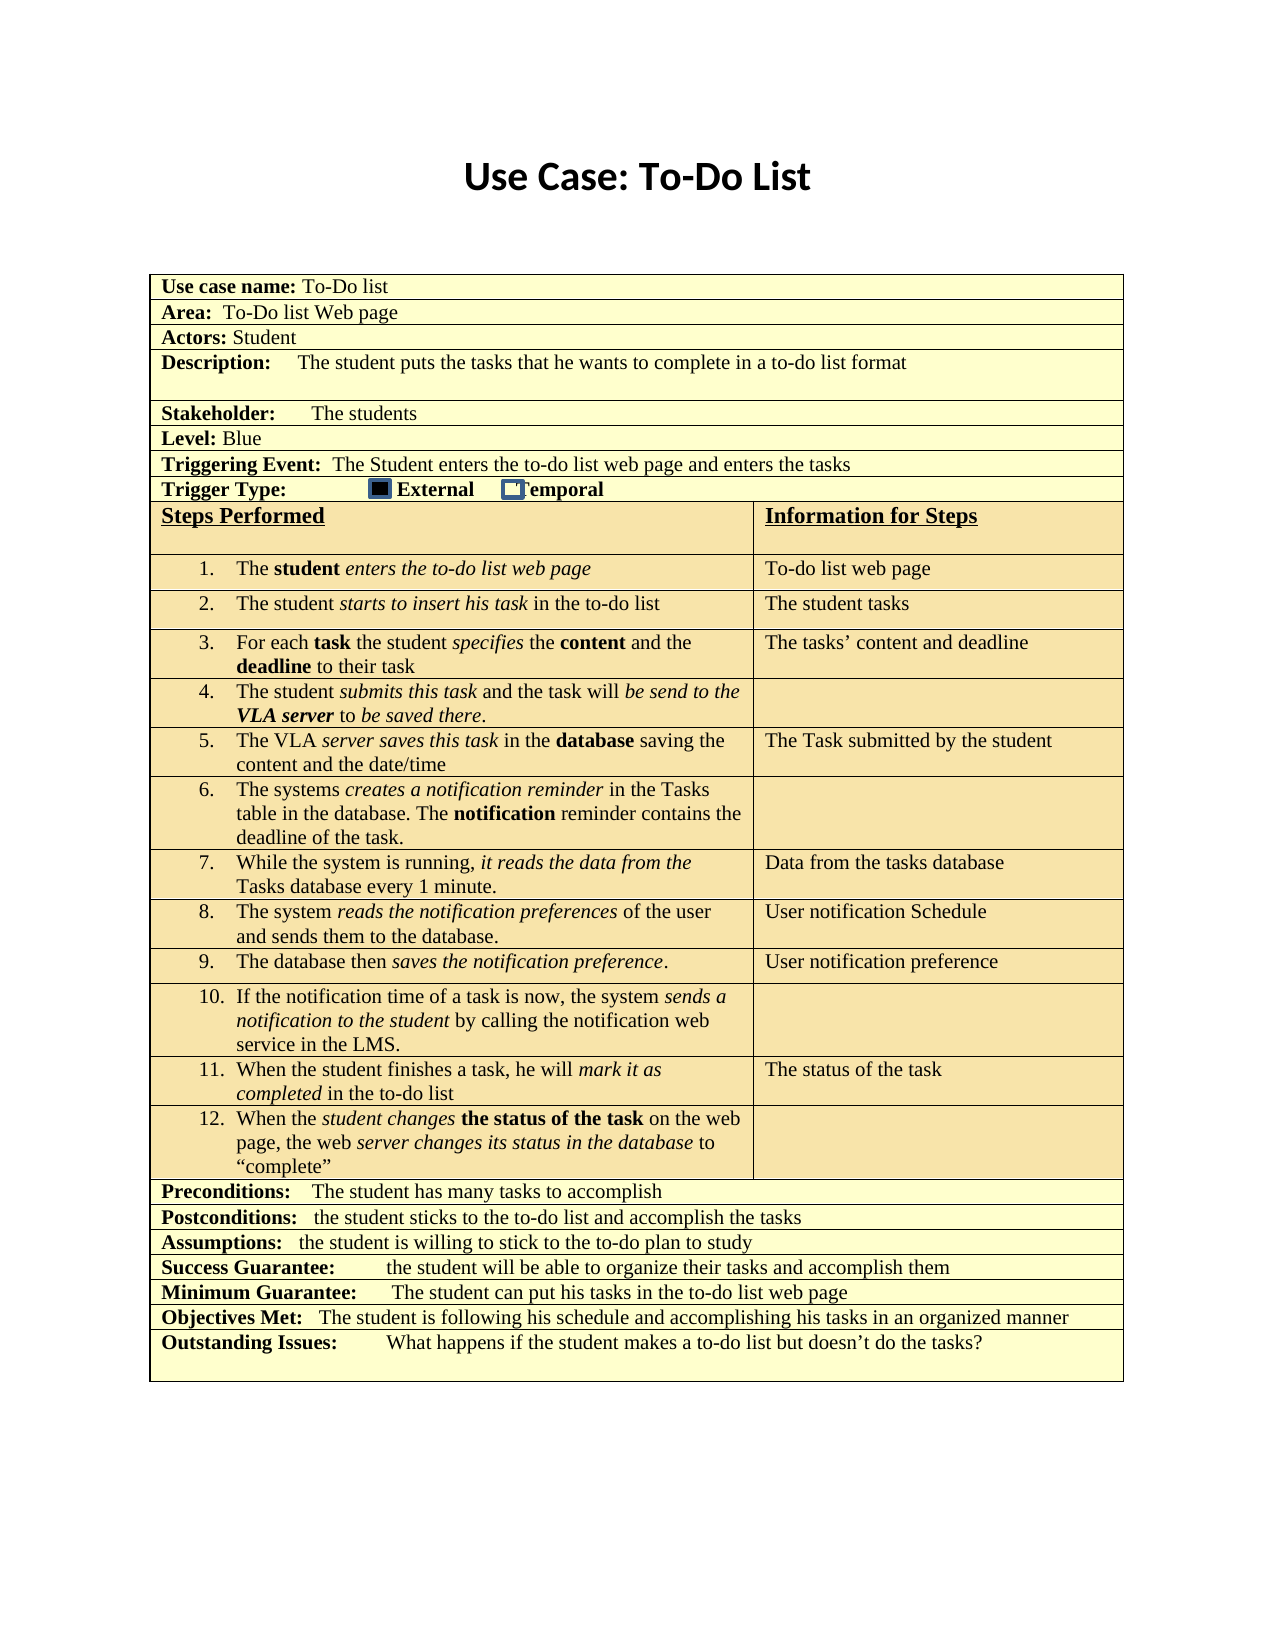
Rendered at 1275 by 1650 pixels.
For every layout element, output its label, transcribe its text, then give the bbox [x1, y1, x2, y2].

table_cell The Task submitted by the student [754, 728, 1123, 776]
table_cell Level: Blue [151, 426, 1123, 450]
table_cell Assumptions: the student is willing to stick to the to-do plan to study [151, 1230, 1123, 1254]
table_cell The student tasks [754, 591, 1123, 628]
text Use Case: To-Do List [150, 150, 1125, 201]
table_cell User notification preference [754, 949, 1123, 983]
table_cell Data from the tasks database [754, 850, 1123, 898]
table_cell The student submits this task and the task will be send to the VLA server to be saved there. [151, 679, 753, 727]
table_cell The VLA server saves this task in the database saving the content and the date/time [151, 728, 753, 776]
table_cell Objectives Met: The student is following his schedule and accomplishing his tasks in an organized manner [151, 1305, 1123, 1329]
table_cell While the system is running, it reads the data from the Tasks database every 1 minute. [151, 850, 753, 898]
table_cell [754, 1106, 1123, 1178]
table_cell The student enters the to-do list web page [151, 555, 753, 589]
table_cell The database then saves the notification preference. [151, 949, 753, 983]
table_cell User notification Schedule [754, 900, 1123, 948]
table_cell Stakeholder: The students [151, 401, 1123, 425]
table_cell Outstanding Issues: What happens if the student makes a to-do list but doesn’t do the tasks? [151, 1330, 1123, 1381]
table_cell The student starts to insert his task in the to-do list [151, 591, 753, 628]
table_cell [754, 984, 1123, 1056]
table_header Use case name: To-Do list [151, 275, 1123, 298]
table_cell When the student finishes a task, he will mark it as completed in the to-do list [151, 1057, 753, 1105]
table_cell Area: To-Do list Web page [151, 300, 1123, 324]
table_cell Postconditions: the student sticks to the to-do list and accomplish the tasks [151, 1205, 1123, 1229]
table_cell Description: The student puts the tasks that he wants to complete in a to-do list format [151, 350, 1123, 400]
table_cell [754, 777, 1123, 849]
table_cell Trigger Type: External Temporal [151, 477, 1123, 501]
table_cell Success Guarantee: the student will be able to organize their tasks and accomplish them [151, 1255, 1123, 1279]
table_cell To-do list web page [754, 555, 1123, 589]
table_cell Minimum Guarantee: The student can put his tasks in the to-do list web page [151, 1280, 1123, 1304]
table_cell Triggering Event: The Student enters the to-do list web page and enters the tasks [151, 451, 1123, 476]
table_cell For each task the student specifies the content and the deadline to their task [151, 630, 753, 678]
table_cell Steps Performed [151, 502, 753, 554]
table_cell Information for Steps [754, 502, 1123, 554]
table_cell If the notification time of a task is now, the system sends a notification to the student by calling the notification web service in the LMS. [151, 984, 753, 1056]
table_cell Preconditions: The student has many tasks to accomplish [151, 1180, 1123, 1203]
table_cell When the student changes the status of the task on the web page, the web server changes its status in the database to “complete” [151, 1106, 753, 1178]
table_cell The systems creates a notification reminder in the Tasks table in the database. The notification reminder contains the deadline of the task. [151, 777, 753, 849]
table_cell Actors: Student [151, 325, 1123, 349]
table_cell The tasks’ content and deadline [754, 630, 1123, 678]
table_cell The system reads the notification preferences of the user and sends them to the database. [151, 900, 753, 948]
table_cell The status of the task [754, 1057, 1123, 1105]
table_cell [754, 679, 1123, 727]
